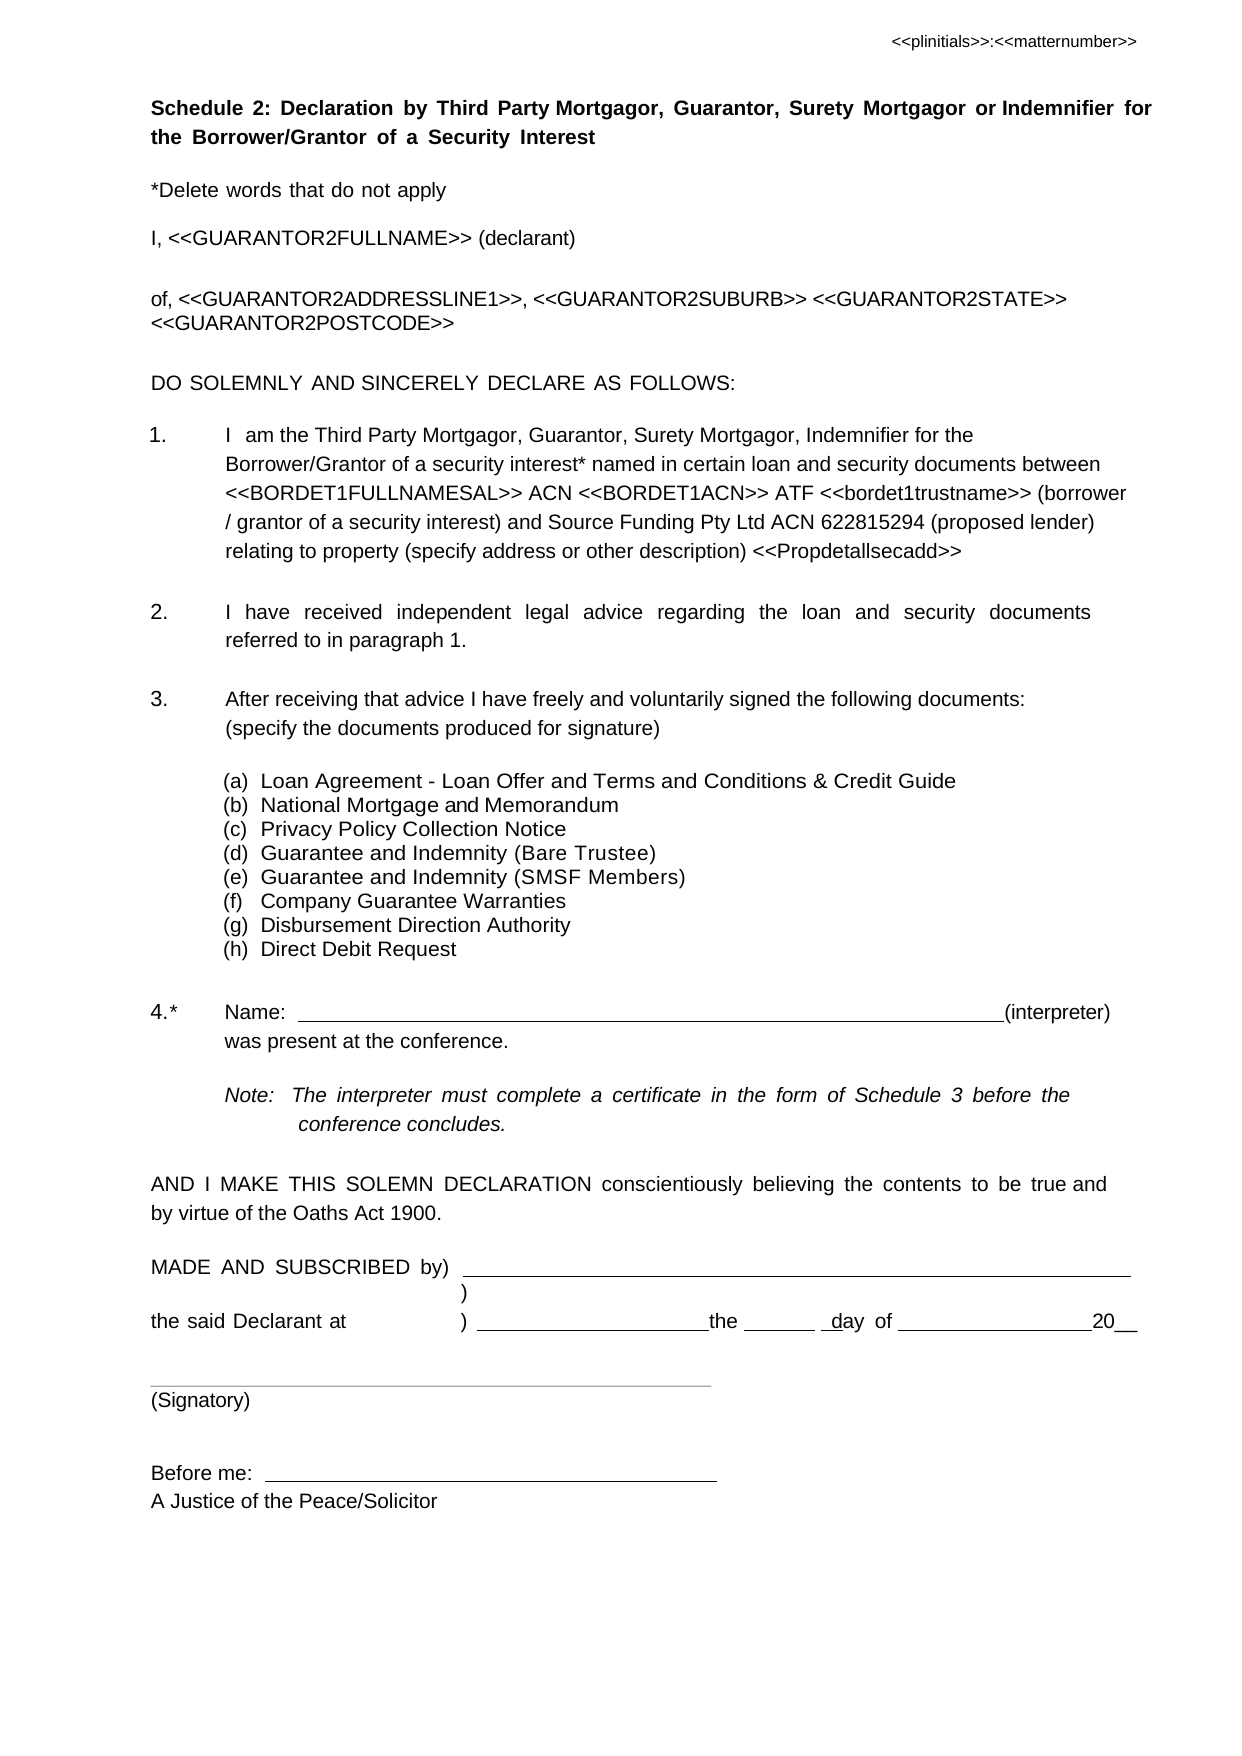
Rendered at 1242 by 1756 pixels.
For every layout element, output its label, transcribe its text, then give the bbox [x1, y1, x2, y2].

list Privacy Policy Collection Notice [223, 817, 1134, 841]
text (Signatory) [151, 1385, 1173, 1412]
text DO SOLEMNLY AND SINCERELY DECLARE AS FOLLOWS: [151, 371, 1173, 394]
list Loan Agreement - Loan Offer and Terms and Conditions & Credit Guide [223, 768, 1134, 792]
text the said Declarant at ) the day of 20__ [151, 1309, 1173, 1333]
text Before me: A Justice of the Peace/Solicitor [151, 1460, 718, 1513]
list * Name: (interpreter) was present at the conference. [150, 998, 1121, 1053]
text Schedule 2: Declaration by Third Party Mortgagor, Guarantor, Surety Mortgagor or Indemnifier for the Borrower/Grantor of a Security Interest [151, 96, 1173, 149]
text I, <<Guarantor2FULLNAME>> (declarant) [151, 226, 1173, 250]
list Guarantee and Indemnity (Bare Trustee) [223, 841, 1134, 865]
list I am the Third Party Mortgagor, Guarantor, Surety Mortgagor, Indemnifier for the Borrower/Grantor of a security interest* named in certain loan and security documents between <<BORDET1FULLNAMESAL>> ACN <<BORDET1ACN>> ATF <<bordet1trustname>> (borrower / grantor of a security interest) and Source Funding Pty Ltd ACN 622815294 (proposed lender) relating to property (specify address or other description) <<Propdetallsecadd>> [148, 422, 1131, 562]
list After receiving that advice I have freely and voluntarily signed the following documents: (specify the documents produced for signature) [150, 686, 1104, 739]
list Company Guarantee Warranties [223, 889, 1134, 913]
text Note: The interpreter must complete a certificate in the form of Schedule 3 before the conference concludes. [224, 1083, 1173, 1136]
text *Delete words that do not apply [151, 178, 1173, 202]
text of, <<GUARANTOR2ADDRESSLINE1>>, <<GUARANTOR2SUBURB>> <<GUARANTOR2STATE>> <<GUARANTOR2POSTCODE>> [151, 287, 1173, 334]
list Disbursement Direction Authority [223, 913, 1134, 937]
list I have received independent legal advice regarding the loan and security documents referred to in paragraph 1. [150, 599, 1134, 652]
list National Mortgage and Memorandum [223, 793, 1134, 817]
text AND I MAKE THIS SOLEMN DECLARATION conscientiously believing the contents to be true and by virtue of the Oaths Act 1900. [151, 1172, 1133, 1225]
text ) [104, 1280, 825, 1304]
list Direct Debit Request [223, 937, 1134, 961]
text MADE AND SUBSCRIBED by) [151, 1255, 1173, 1279]
list Guarantee and Indemnity (SMSF Members) [223, 865, 1134, 889]
